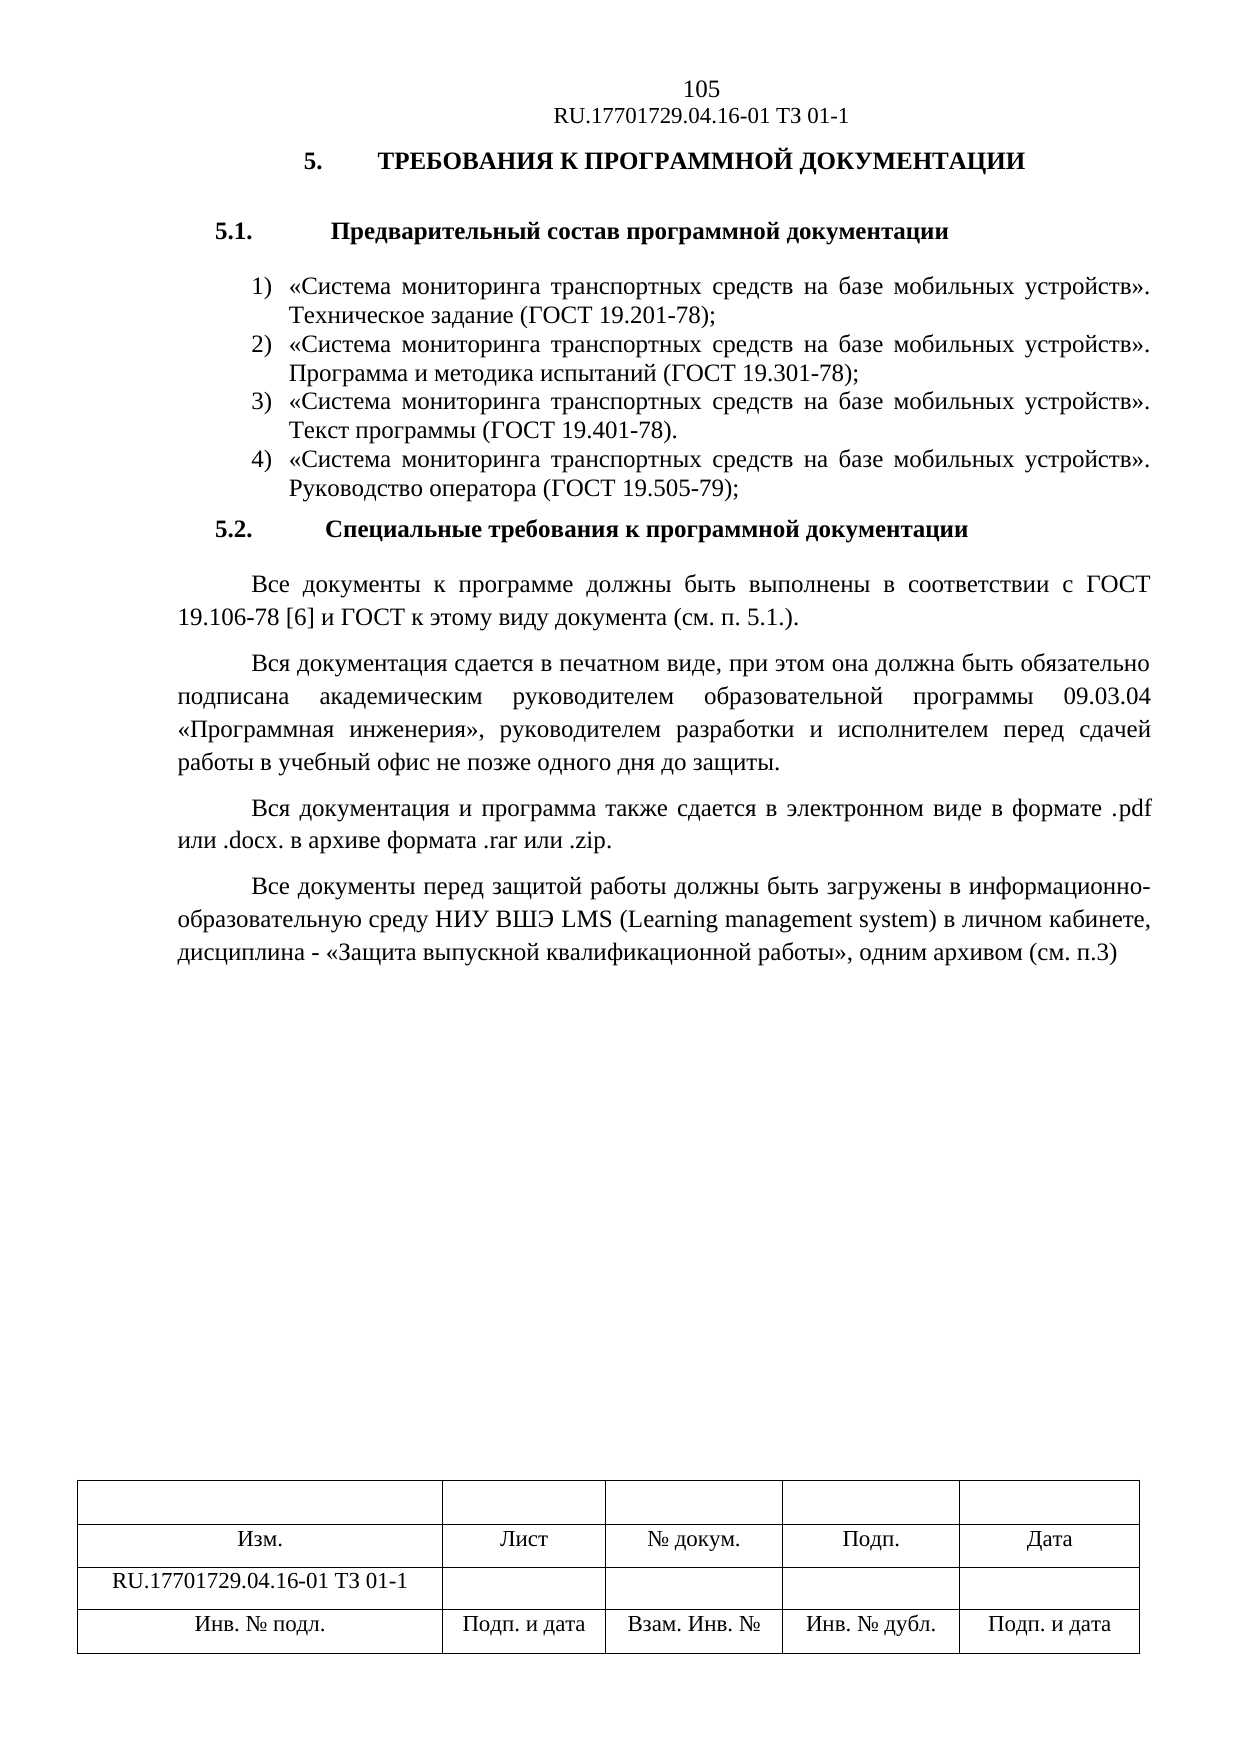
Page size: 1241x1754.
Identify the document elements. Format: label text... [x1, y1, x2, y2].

text Предварительный состав программной документации [215, 216, 1152, 244]
text ТРЕБОВАНИЯ К ПРОГРАММНОЙ ДОКУМЕНТАЦИИ [177, 146, 1152, 174]
text Все документы перед защитой работы должны быть загружены в информационно-образовательную среду НИУ ВШЭ LMS (Learning management system) в личном кабинете, дисциплина - «Защита выпускной квалификационной работы», одним архивом (см. п.3) [177, 871, 1152, 966]
list «Система мониторинга транспортных средств на базе мобильных устройств». Руководство оператора (ГОСТ 19.505-79); [251, 444, 1152, 501]
list «Система мониторинга транспортных средств на базе мобильных устройств». Программа и методика испытаний (ГОСТ 19.301-78); [251, 329, 1152, 386]
list «Система мониторинга транспортных средств на базе мобильных устройств». Текст программы (ГОСТ 19.401-78). [251, 386, 1152, 444]
text Все документы к программе должны быть выполнены в соответствии с ГОСТ 19.106-78 [6] и ГОСТ к этому виду документа (см. п. 5.1.). [177, 569, 1152, 631]
text Вся документация сдается в печатном виде, при этом она должна быть обязательно подписана академическим руководителем образовательной программы 09.03.04 «Программная инженерия», руководителем разработки и исполнителем перед сдачей работы в учебный офис не позже одного дня до защиты. [177, 648, 1152, 776]
list «Система мониторинга транспортных средств на базе мобильных устройств». Техническое задание (ГОСТ 19.201-78); [251, 271, 1152, 329]
text Вся документация и программа также сдается в электронном виде в формате .pdf или .docx. в архиве формата .rar или .zip. [177, 793, 1152, 854]
text Специальные требования к программной документации [215, 514, 1152, 543]
